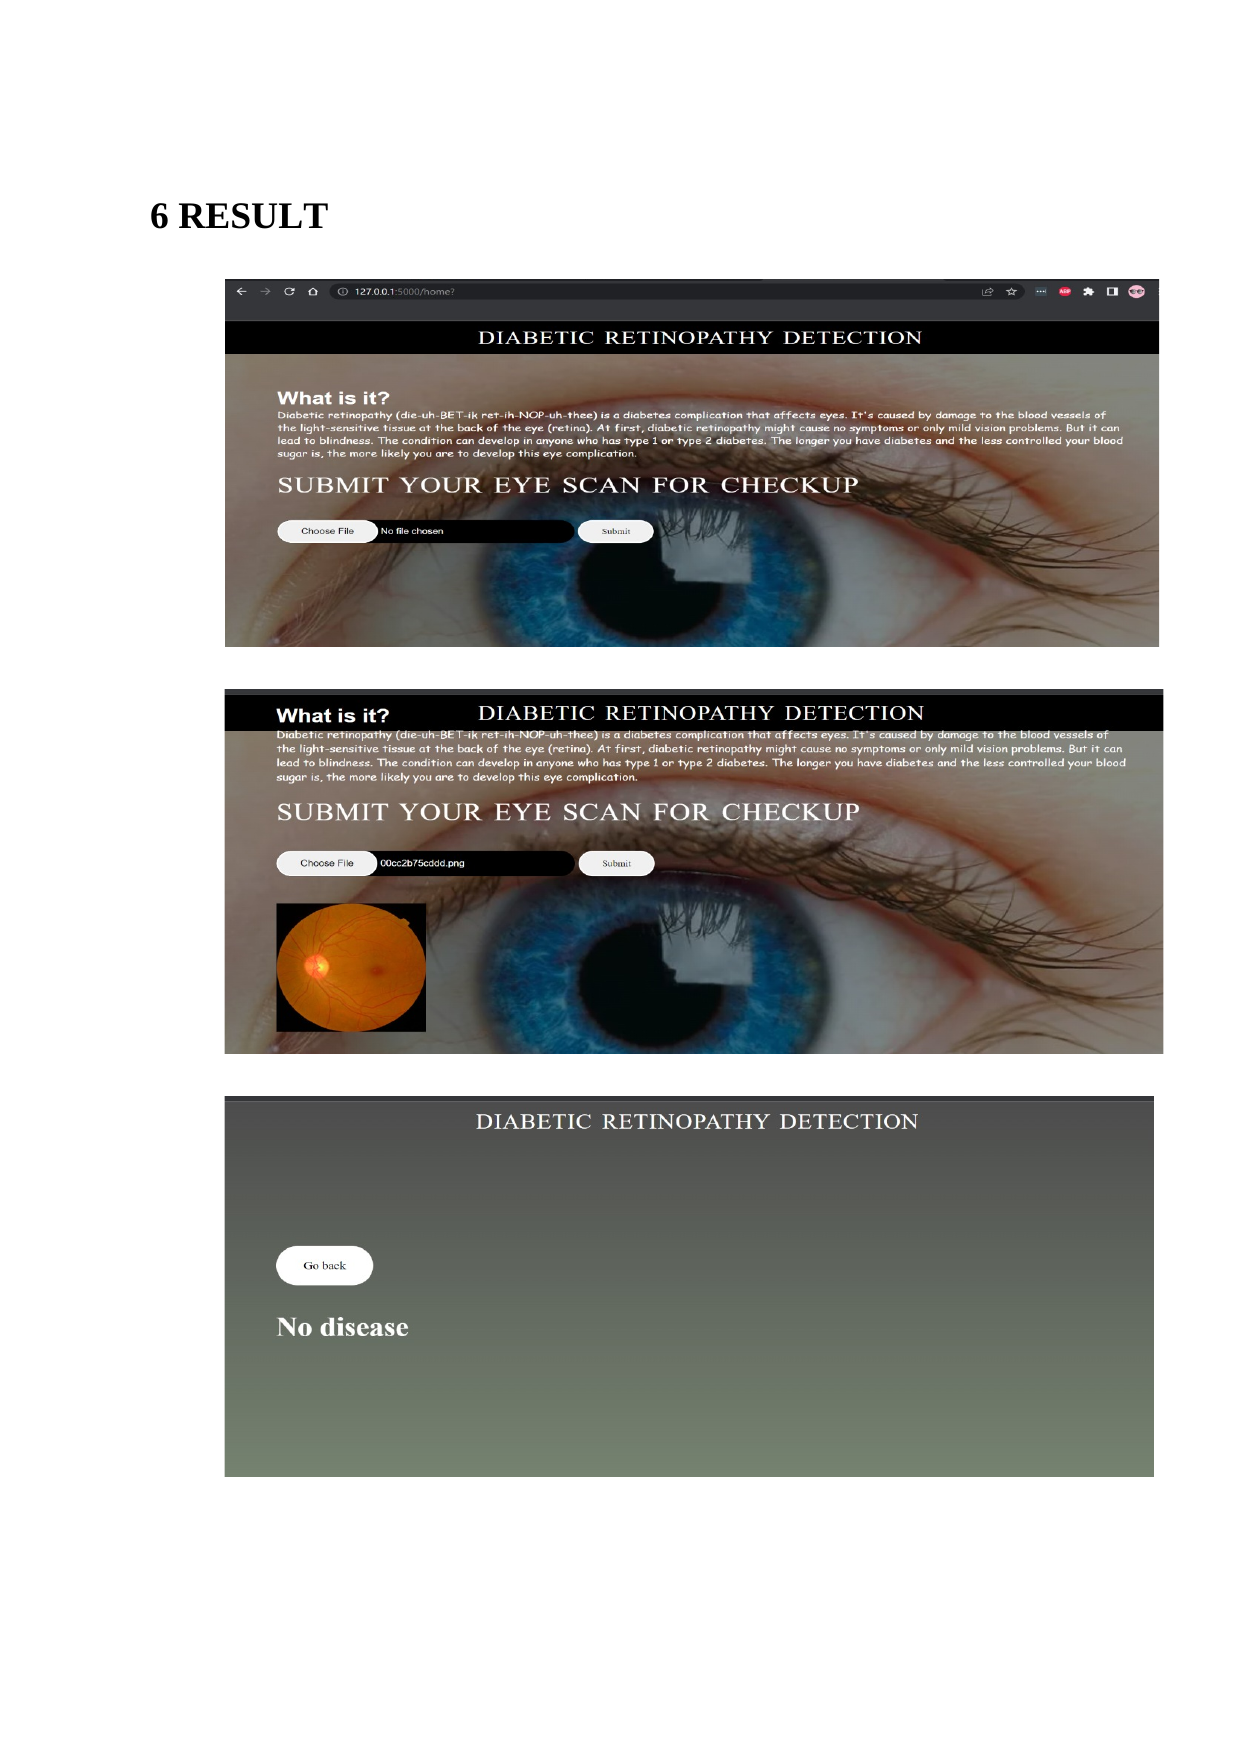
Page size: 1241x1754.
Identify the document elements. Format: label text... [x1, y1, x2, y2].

picture [224, 1096, 1154, 1477]
text 6 RESULT [150, 193, 1090, 236]
picture [224, 689, 1164, 1054]
picture [225, 279, 1160, 647]
